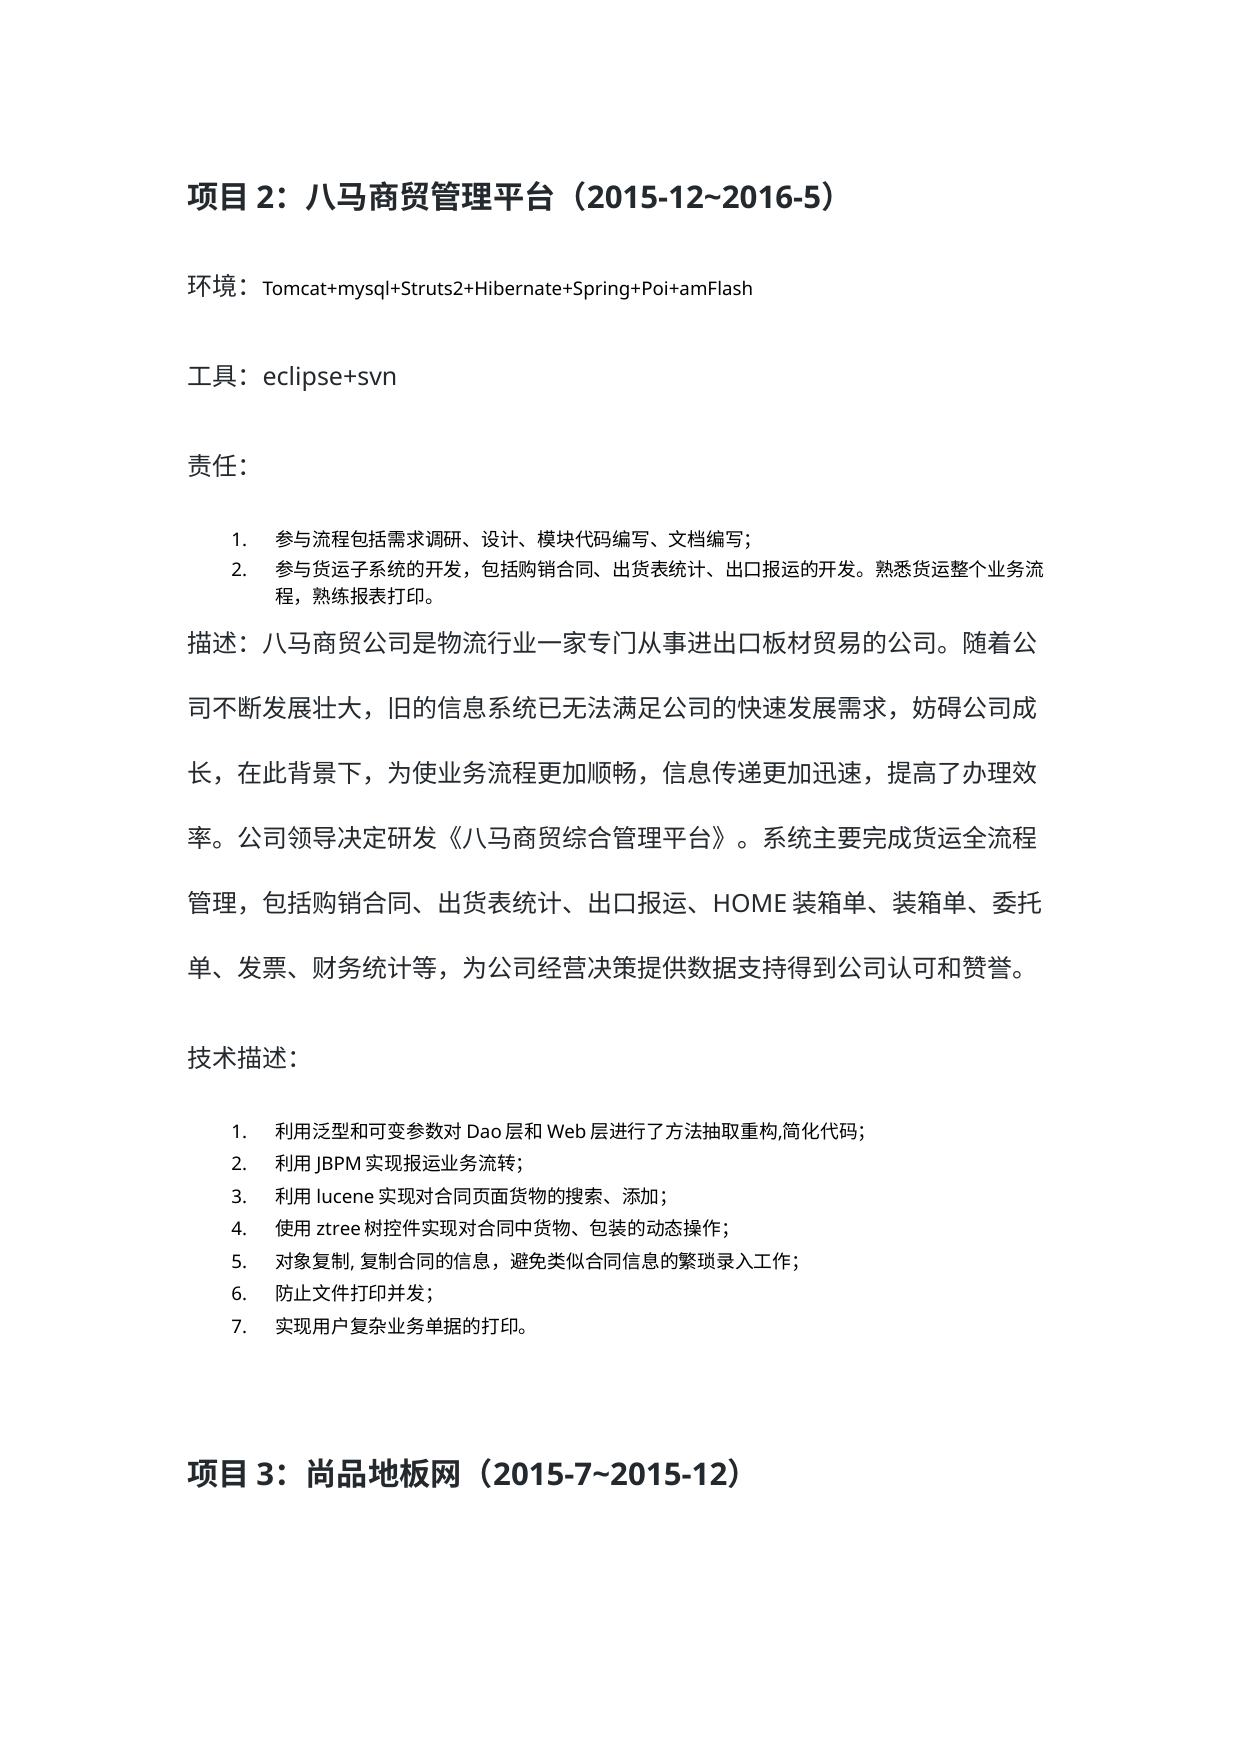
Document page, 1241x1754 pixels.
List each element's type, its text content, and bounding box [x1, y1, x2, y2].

list 防止文件打印并发； [231, 1276, 1053, 1309]
text 工具：eclipse+svn [187, 342, 1053, 407]
list 利用泛型和可变参数对Dao层和Web层进行了方法抽取重构,简化代码； [231, 1114, 1053, 1146]
list 利用lucene实现对合同页面货物的搜索、添加； [231, 1179, 1053, 1211]
list 参与流程包括需求调研、设计、模块代码编写、文档编写； [231, 522, 1053, 554]
text 责任： [187, 432, 1053, 497]
list 实现用户复杂业务单据的打印。 [231, 1309, 1053, 1341]
list 利用JBPM实现报运业务流转； [231, 1146, 1053, 1179]
text 项目3：尚品地板网（2015-7~2015-12） [187, 1439, 1053, 1504]
text 技术描述： [187, 1024, 1053, 1089]
list 参与货运子系统的开发，包括购销合同、出货表统计、出口报运的开发。熟悉货运整个业务流程，熟练报表打印。 [231, 554, 1053, 609]
text 描述：八马商贸公司是物流行业一家专门从事进出口板材贸易的公司。随着公司不断发展壮大，旧的信息系统已无法满足公司的快速发展需求，妨碍公司成长，在此背景下，为使业务流程更加顺畅，信息传递更加迅速，提高了办理效率。公司领导决定研发《八马商贸综合管理平台》。系统主要完成货运全流程管理，包括购销合同、出货表统计、出口报运、HOME装箱单、装箱单、委托单、发票、财务统计等，为公司经营决策提供数据支持得到公司认可和赞誉。 [187, 609, 1053, 999]
list 对象复制, 复制合同的信息，避免类似合同信息的繁琐录入工作； [231, 1244, 1053, 1276]
list 使用ztree树控件实现对合同中货物、包装的动态操作； [231, 1211, 1053, 1244]
text 项目2：八马商贸管理平台（2015-12~2016-5） [187, 162, 1053, 227]
text 环境：Tomcat+mysql+Struts2+Hibernate+Spring+Poi+amFlash [187, 252, 1053, 317]
